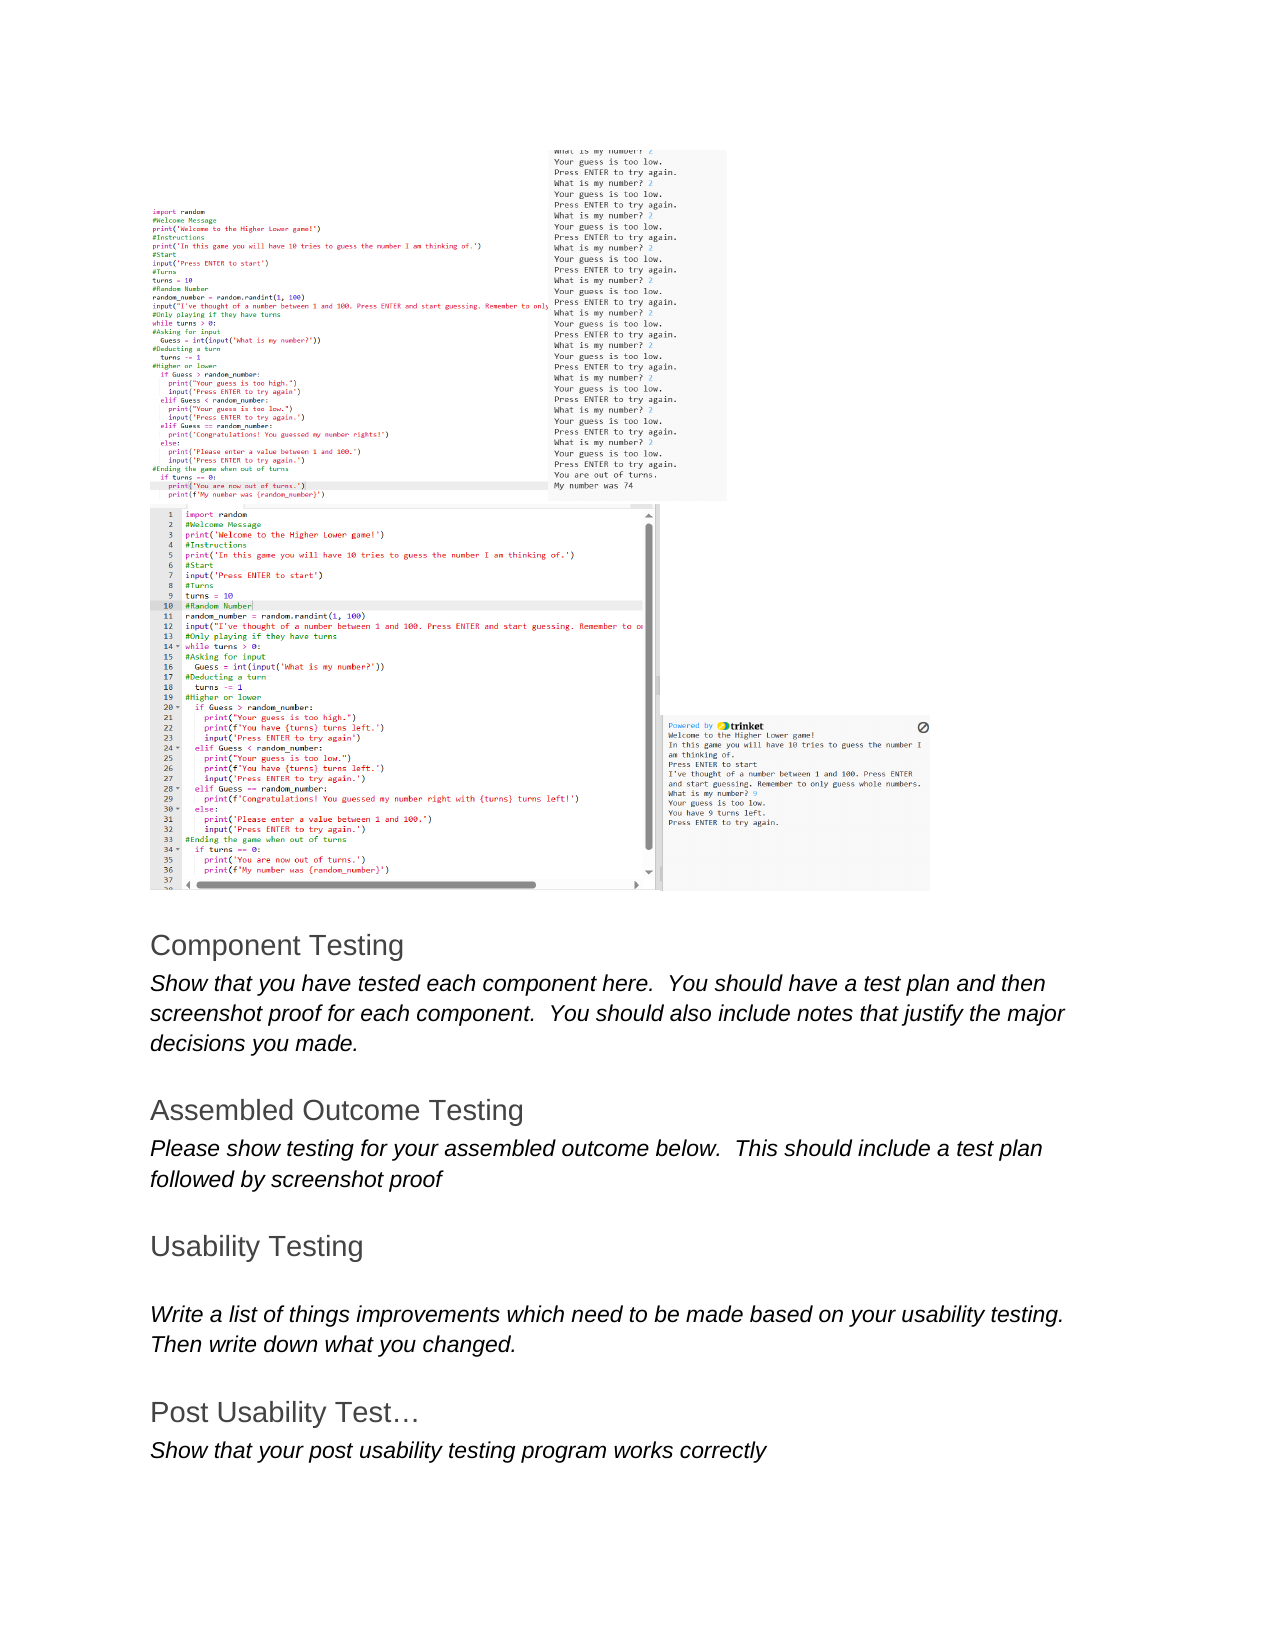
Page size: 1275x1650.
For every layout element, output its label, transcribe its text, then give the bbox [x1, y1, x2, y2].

subtitle Usability Testing [150, 1229, 1125, 1263]
picture [150, 504, 930, 891]
picture [150, 150, 727, 501]
subtitle Assembled Outcome Testing [150, 1093, 1125, 1127]
text Write a list of things improvements which need to be made based on your usability testing. Then write down what you changed. [150, 1301, 1125, 1358]
text Show that your post usability testing program works correctly [150, 1437, 1125, 1463]
text Show that you have tested each component here. You should have a test plan and then screenshot proof for each component. You should also include notes that justify the major decisions you made. [150, 969, 1125, 1056]
text Please show testing for your assembled outcome below. This should include a test plan followed by screenshot proof [150, 1135, 1125, 1192]
subtitle Post Usability Test… [150, 1395, 1125, 1428]
subtitle Component Testing [150, 928, 1125, 961]
